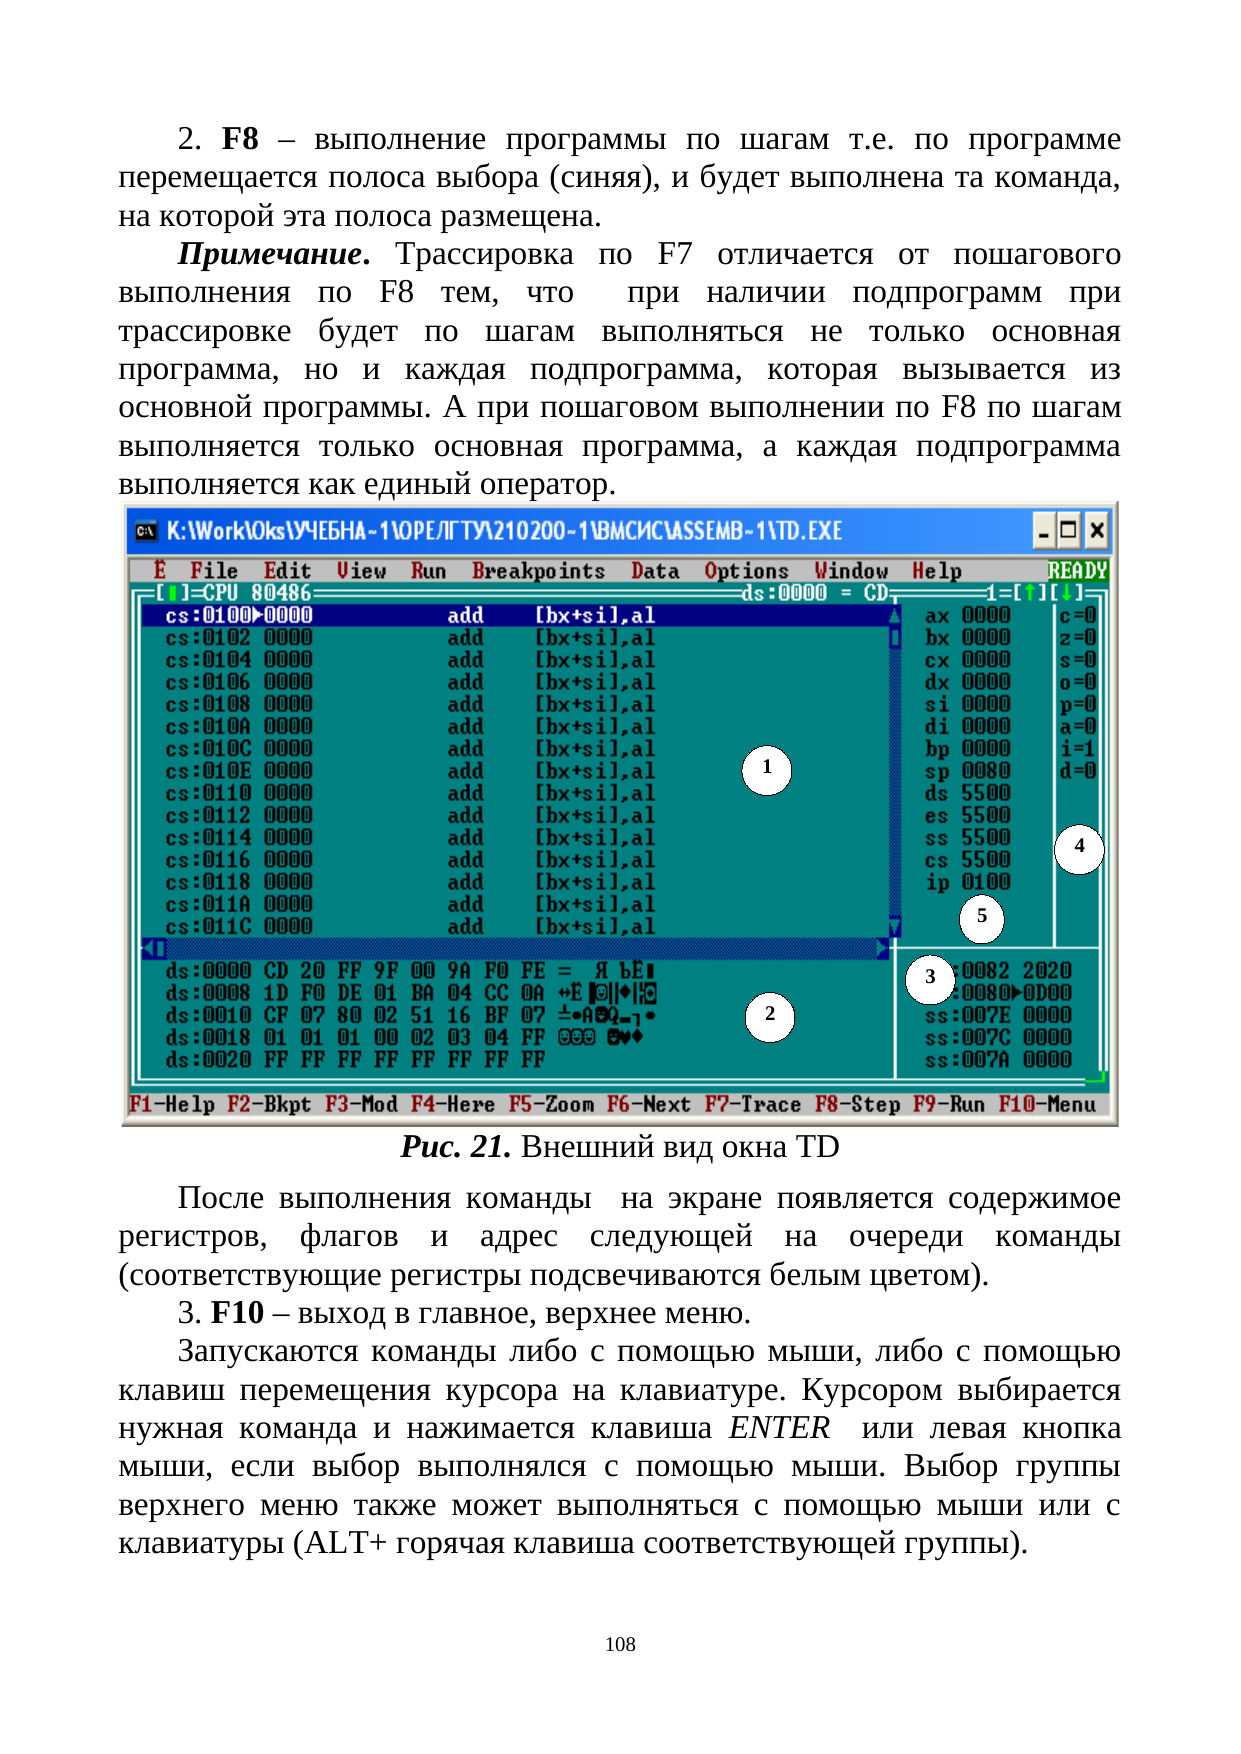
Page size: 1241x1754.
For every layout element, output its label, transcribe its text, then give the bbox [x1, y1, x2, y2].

picture [121, 501, 1119, 1127]
text 2. F8 – выполнение программы по шагам т.е. по программе перемещается полоса выбора (синяя), и будет выполнена та команда, на которой эта полоса размещена. [118, 118, 1122, 233]
text Рис. 21. Внешний вид окна TD [118, 1126, 1122, 1165]
text После выполнения команды на экране появляется содержимое регистров, флагов и адрес следующей на очереди команды (соответствующие регистры подсвечиваются белым цветом). [118, 1177, 1122, 1292]
text Примечание. Трассировка по F7 отличается от пошагового выполнения по F8 тем, что при наличии подпрограмм при трассировке будет по шагам выполняться не только основная программа, но и каждая подпрограмма, которая вызывается из основной программы. А при пошаговом выполнении по F8 по шагам выполняется только основная программа, а каждая подпрограмма выполняется как единый оператор. [118, 233, 1122, 501]
text Запускаются команды либо с помощью мыши, либо с помощью клавиш перемещения курсора на клавиатуре. Курсором выбирается нужная команда и нажимается клавиша ENTER или левая кнопка мыши, если выбор выполнялся с помощью мыши. Выбор группы верхнего меню также может выполняться с помощью мыши или с клавиатуры (ALT+ горячая клавиша соответствующей группы). [118, 1331, 1122, 1561]
text 3. F10 – выход в главное, верхнее меню. [118, 1292, 1122, 1331]
